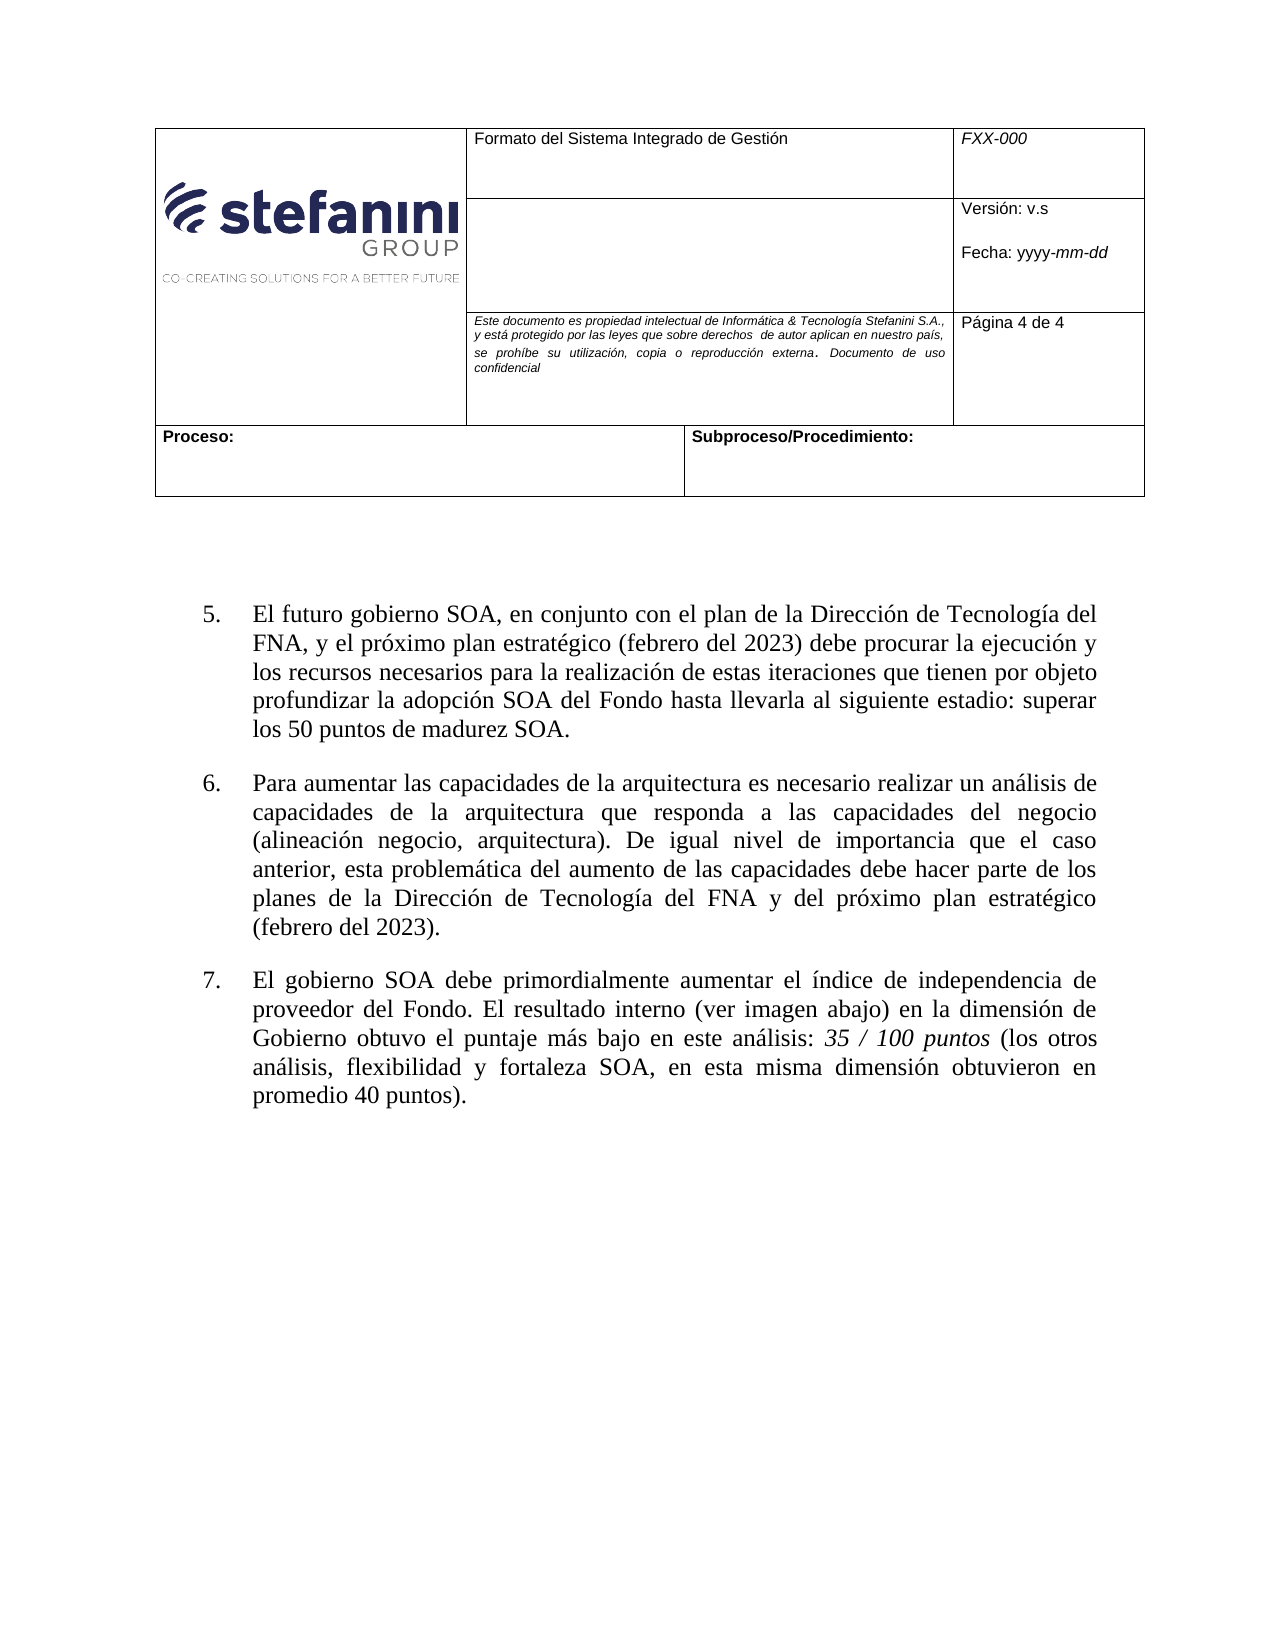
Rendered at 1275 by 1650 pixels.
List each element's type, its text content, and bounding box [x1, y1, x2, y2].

list El futuro gobierno SOA, en conjunto con el plan de la Dirección de Tecnología del FNA, y el próximo plan estratégico (febrero del 2023) debe procurar la ejecución y los recursos necesarios para la realización de estas iteraciones que tienen por objeto profundizar la adopción SOA del Fondo hasta llevarla al siguiente estadio: superar los 50 puntos de madurez SOA. [202, 599, 1098, 743]
picture [162, 182, 460, 286]
list Para aumentar las capacidades de la arquitectura es necesario realizar un análisis de capacidades de la arquitectura que responda a las capacidades del negocio (alineación negocio, arquitectura). De igual nivel de importancia que el caso anterior, esta problemática del aumento de las capacidades debe hacer parte de los planes de la Dirección de Tecnología del FNA y del próximo plan estratégico (febrero del 2023). [202, 768, 1098, 941]
list El gobierno SOA debe primordialmente aumentar el índice de independencia de proveedor del Fondo. El resultado interno (ver imagen abajo) en la dimensión de Gobierno obtuvo el puntaje más bajo en este análisis: 35 / 100 puntos (los otros análisis, flexibilidad y fortaleza SOA, en esta misma dimensión obtuvieron en promedio 40 puntos). [202, 966, 1098, 1109]
